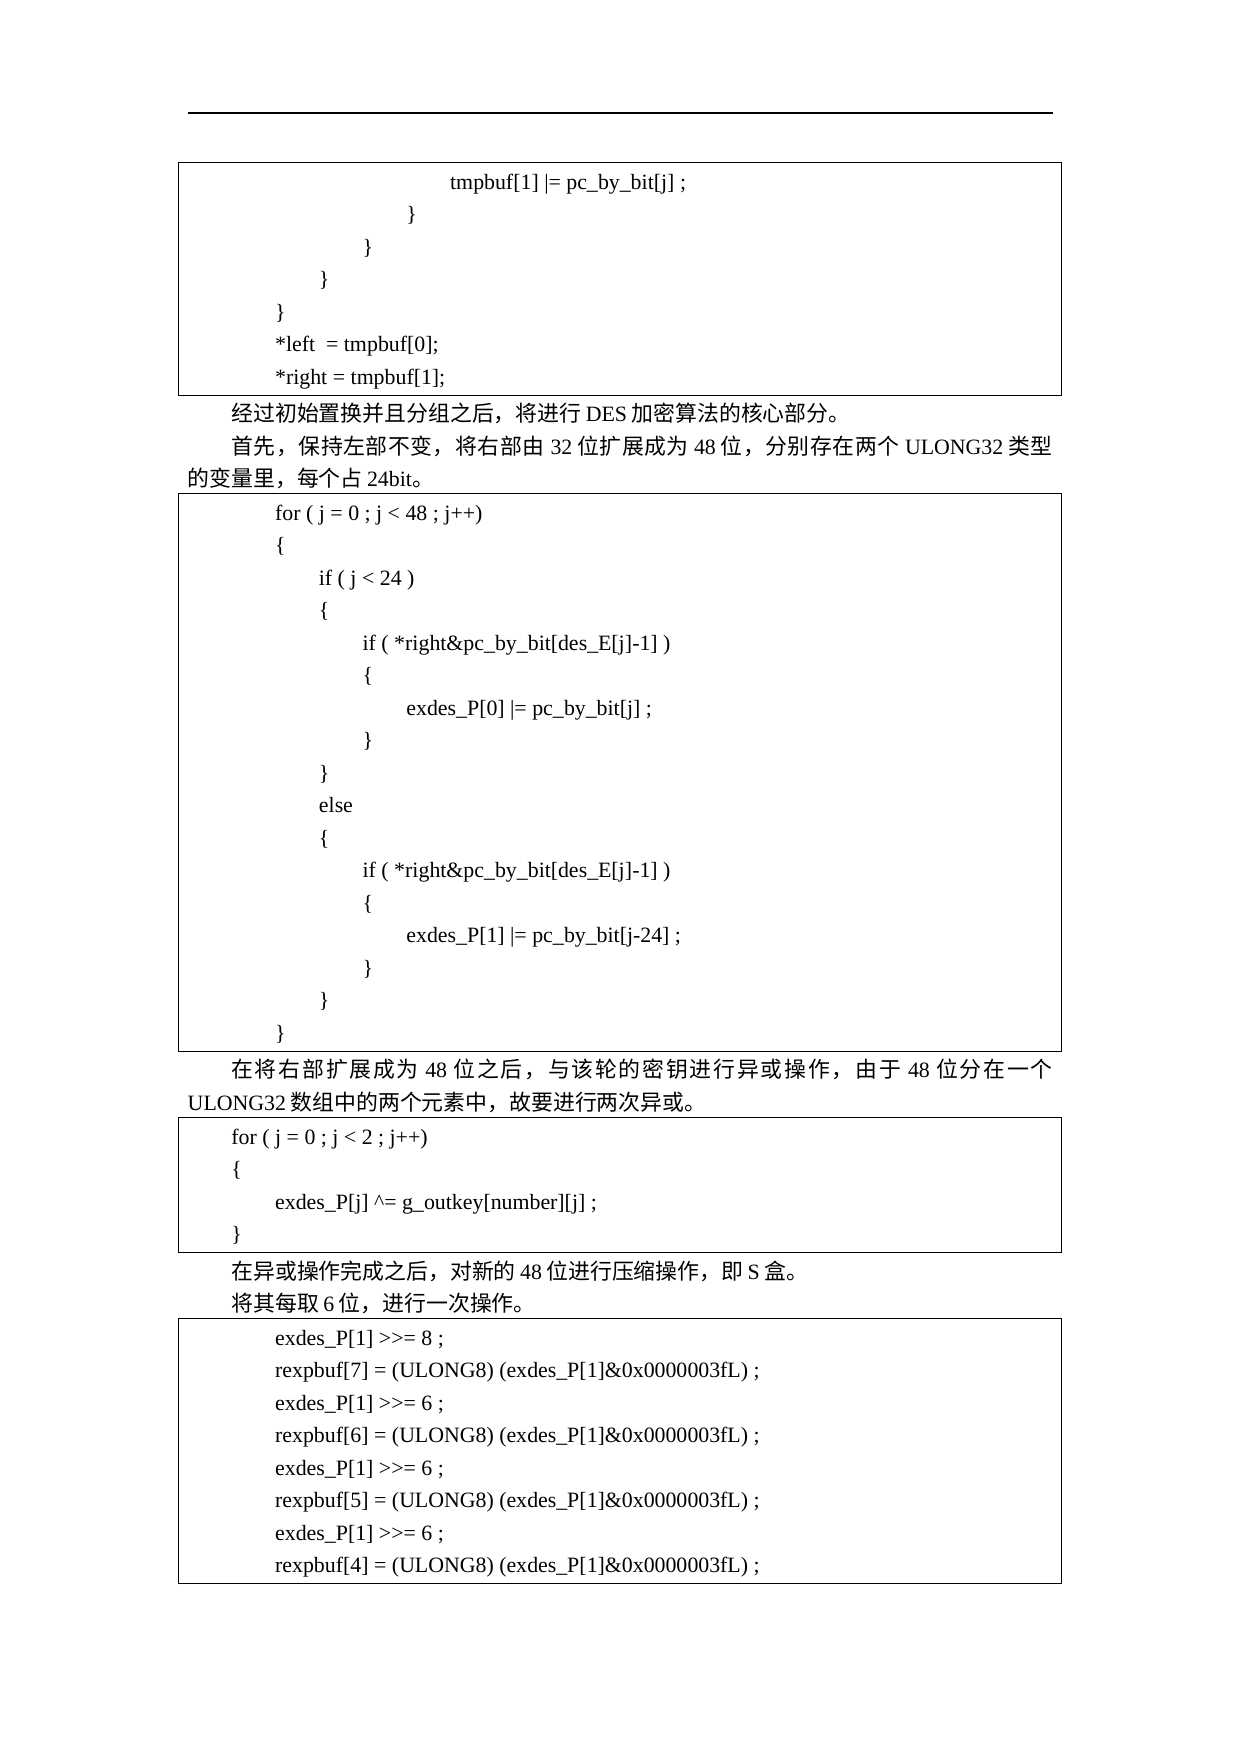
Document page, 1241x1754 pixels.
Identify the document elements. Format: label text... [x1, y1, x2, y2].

text if ( *right&pc_by_bit[des_E[j]-1] ) [187, 854, 1053, 886]
text } [187, 756, 1053, 789]
text rexpbuf[5] = (ULONG8) (exdes_P[1]&0x0000003fL) ; [187, 1484, 1053, 1516]
text { [187, 886, 1053, 919]
text 首先，保持左部不变，将右部由32位扩展成为48位，分别存在两个ULONG32类型的变量里，每个占24bit。 [187, 428, 1053, 493]
text } [187, 295, 1053, 328]
text *left = tmpbuf[0]; [187, 328, 1053, 357]
text if ( *right&pc_by_bit[des_E[j]-1] ) [187, 626, 1053, 659]
text rexpbuf[4] = (ULONG8) (exdes_P[1]&0x0000003fL) ; [179, 1546, 1061, 1583]
text exdes_P[1] >>= 6 ; [187, 1386, 1053, 1419]
text { [187, 821, 1053, 854]
text 将其每取6位，进行一次操作。 [187, 1286, 1053, 1318]
text { [187, 659, 1053, 691]
text else [187, 789, 1053, 821]
text } [187, 724, 1053, 756]
text } [179, 1214, 1061, 1252]
text exdes_P[1] >>= 6 ; [187, 1451, 1053, 1484]
text rexpbuf[6] = (ULONG8) (exdes_P[1]&0x0000003fL) ; [187, 1419, 1053, 1451]
text exdes_P[1] |= pc_by_bit[j-24] ; [187, 919, 1053, 951]
text 在将右部扩展成为48位之后，与该轮的密钥进行异或操作，由于48位分在一个ULONG32数组中的两个元素中，故要进行两次异或。 [187, 1052, 1053, 1117]
text } [187, 984, 1053, 1013]
text exdes_P[0] |= pc_by_bit[j] ; [187, 691, 1053, 724]
text exdes_P[1] >>= 6 ; [187, 1516, 1053, 1546]
text exdes_P[j] ^= g_outkey[number][j] ; [187, 1185, 1053, 1214]
text { [187, 529, 1053, 561]
text } [187, 263, 1053, 295]
text } [187, 198, 1053, 230]
text 经过初始置换并且分组之后，将进行DES加密算法的核心部分。 [187, 396, 1053, 428]
text } [187, 951, 1053, 984]
text for ( j = 0 ; j < 48 ; j++) [179, 494, 1061, 529]
text { [187, 594, 1053, 626]
text exdes_P[1] >>= 8 ; [179, 1319, 1061, 1354]
text for ( j = 0 ; j < 2 ; j++) [179, 1118, 1061, 1153]
text } [179, 1013, 1061, 1051]
text 在异或操作完成之后，对新的48位进行压缩操作，即S盒。 [187, 1253, 1053, 1286]
text if ( j < 24 ) [187, 561, 1053, 594]
text tmpbuf[1] |= pc_by_bit[j] ; [179, 163, 1061, 198]
text *right = tmpbuf[1]; [179, 357, 1061, 395]
text rexpbuf[7] = (ULONG8) (exdes_P[1]&0x0000003fL) ; [187, 1354, 1053, 1386]
text } [187, 230, 1053, 263]
text { [187, 1153, 1053, 1185]
